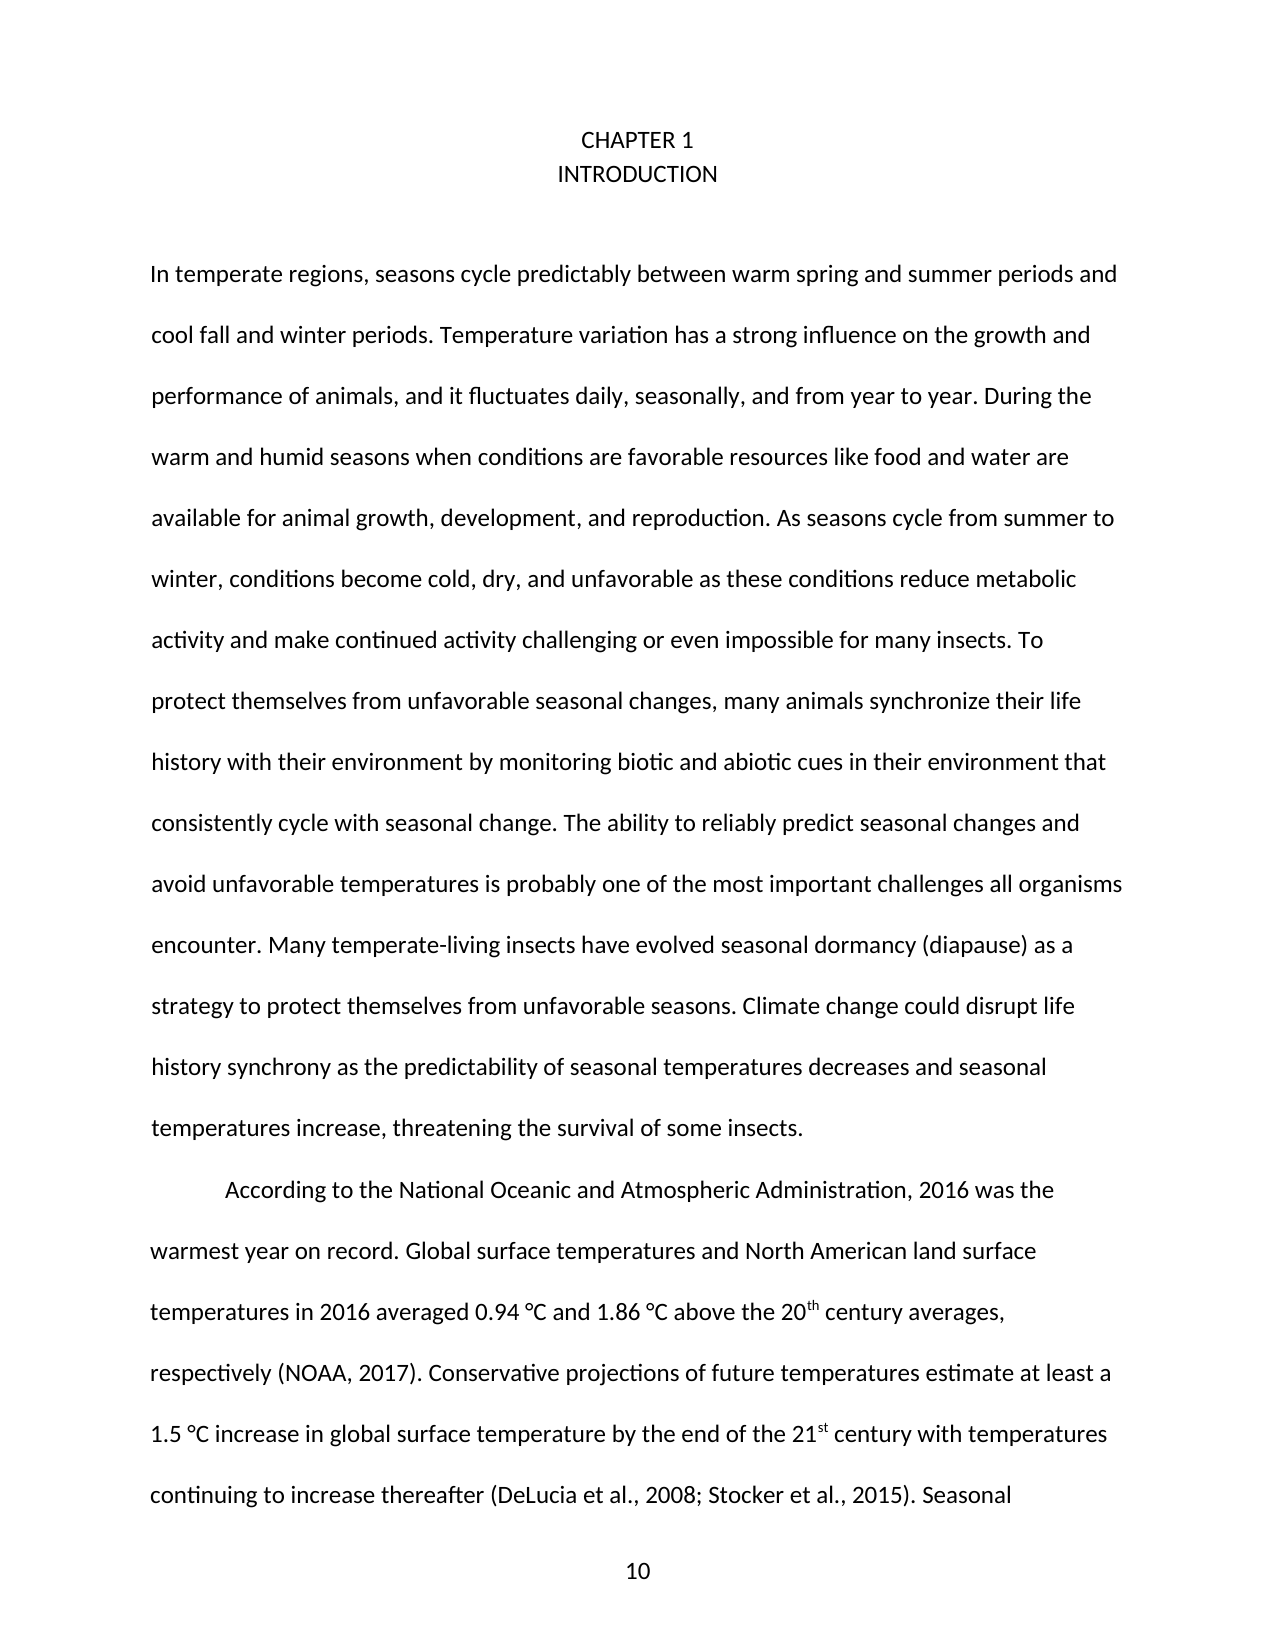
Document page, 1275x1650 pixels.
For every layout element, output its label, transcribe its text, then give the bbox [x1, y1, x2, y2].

text INTRODUCTION [150, 158, 1125, 188]
text In temperate regions, seasons cycle predictably between warm spring and summer periods and cool fall and winter periods. Temperature variation has a strong influence on the growth and performance of animals, and it fluctuates daily, seasonally, and from year to year. During the warm and humid seasons when conditions are favorable resources like food and water are available for animal growth, development, and reproduction. As seasons cycle from summer to winter, conditions become cold, dry, and unfavorable as these conditions reduce metabolic activity and make continued activity challenging or even impossible for many insects. To protect themselves from unfavorable seasonal changes, many animals synchronize their life history with their environment by monitoring biotic and abiotic cues in their environment that consistently cycle with seasonal change. The ability to reliably predict seasonal changes and avoid unfavorable temperatures is probably one of the most important challenges all organisms encounter. Many temperate-living insects have evolved seasonal dormancy (diapause) as a strategy to protect themselves from unfavorable seasons. Climate change could disrupt life history synchrony as the predictability of seasonal temperatures decreases and seasonal temperatures increase, threatening the survival of some insects. [150, 258, 1124, 1143]
text CHAPTER 1 [150, 124, 1125, 155]
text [150, 1174, 1124, 1510]
